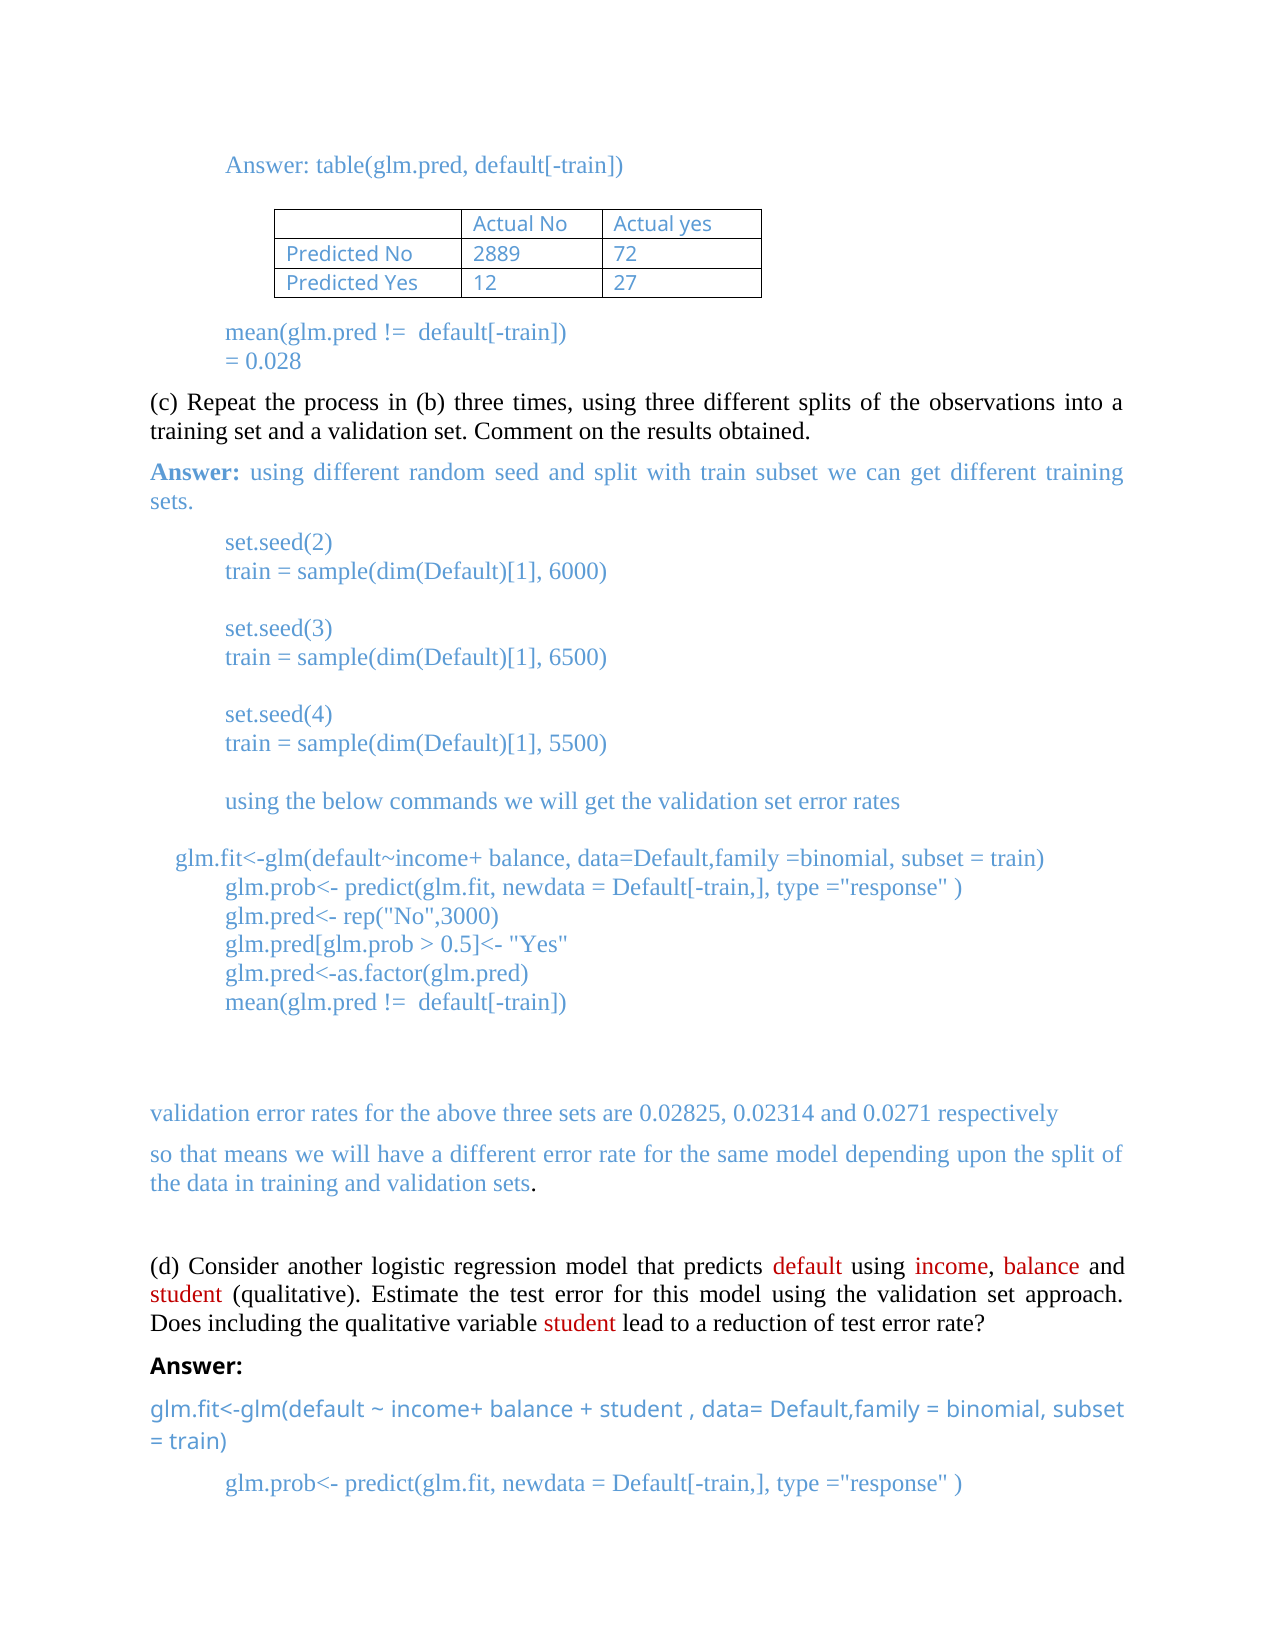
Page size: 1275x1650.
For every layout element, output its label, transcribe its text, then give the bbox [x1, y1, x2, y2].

text set.seed(2) [150, 527, 1125, 556]
text Answer: table(glm.pred, default[-train]) [225, 150, 1125, 179]
table_cell Predicted Yes [275, 269, 461, 297]
text glm.pred<- rep("No",3000) [225, 901, 1125, 929]
table_header Actual No [462, 210, 602, 238]
text mean(glm.pred != default[-train]) [225, 317, 1125, 346]
text train = sample(dim(Default)[1], 6000) [150, 556, 1125, 584]
text glm.pred<-as.factor(glm.pred) [225, 958, 1125, 987]
table_cell 12 [462, 269, 602, 297]
table_cell 2889 [462, 239, 602, 267]
text set.seed(4) [150, 699, 1125, 728]
text (c) Repeat the process in (b) three times, using three different splits of the observations into a training set and a validation set. Comment on the results obtained. [150, 387, 1125, 444]
text validation error rates for the above three sets are 0.02825, 0.02314 and 0.0271 respectively [150, 1098, 1125, 1127]
table_header Actual yes [603, 210, 761, 238]
table_cell 27 [603, 269, 761, 297]
text so that means we will have a different error rate for the same model depending upon the split of the data in training and validation sets. [150, 1139, 1125, 1197]
text train = sample(dim(Default)[1], 6500) [150, 642, 1125, 671]
text Answer: using different random seed and split with train subset we can get different training sets. [150, 457, 1125, 514]
text glm.fit<-glm(default~income+ balance, data=Default,family =binomial, subset = train) [150, 843, 1125, 872]
text glm.prob<- predict(glm.fit, newdata = Default[-train,], type ="response" ) [225, 872, 1125, 901]
text train = sample(dim(Default)[1], 5500) [150, 728, 1125, 757]
text glm.fit<-glm(default ~ income+ balance + student , data= Default,family = binomial, subset = train) [150, 1393, 1125, 1456]
text = 0.028 [225, 346, 1125, 374]
text set.seed(3) [150, 613, 1125, 642]
text glm.prob<- predict(glm.fit, newdata = Default[-train,], type ="response" ) [225, 1468, 1125, 1497]
text Answer: [150, 1349, 1125, 1381]
text glm.pred[glm.prob > 0.5]<- "Yes" [225, 929, 1125, 958]
text using the below commands we will get the validation set error rates [150, 786, 1125, 814]
text mean(glm.pred != default[-train]) [225, 987, 1125, 1016]
text (d) Consider another logistic regression model that predicts default using income, balance and student (qualitative). Estimate the test error for this model using the validation set approach. Does including the qualitative variable student lead to a reduction of test error rate? [150, 1251, 1125, 1337]
table_cell Predicted No [275, 239, 461, 267]
table_cell 72 [603, 239, 761, 267]
table_header [275, 210, 461, 238]
